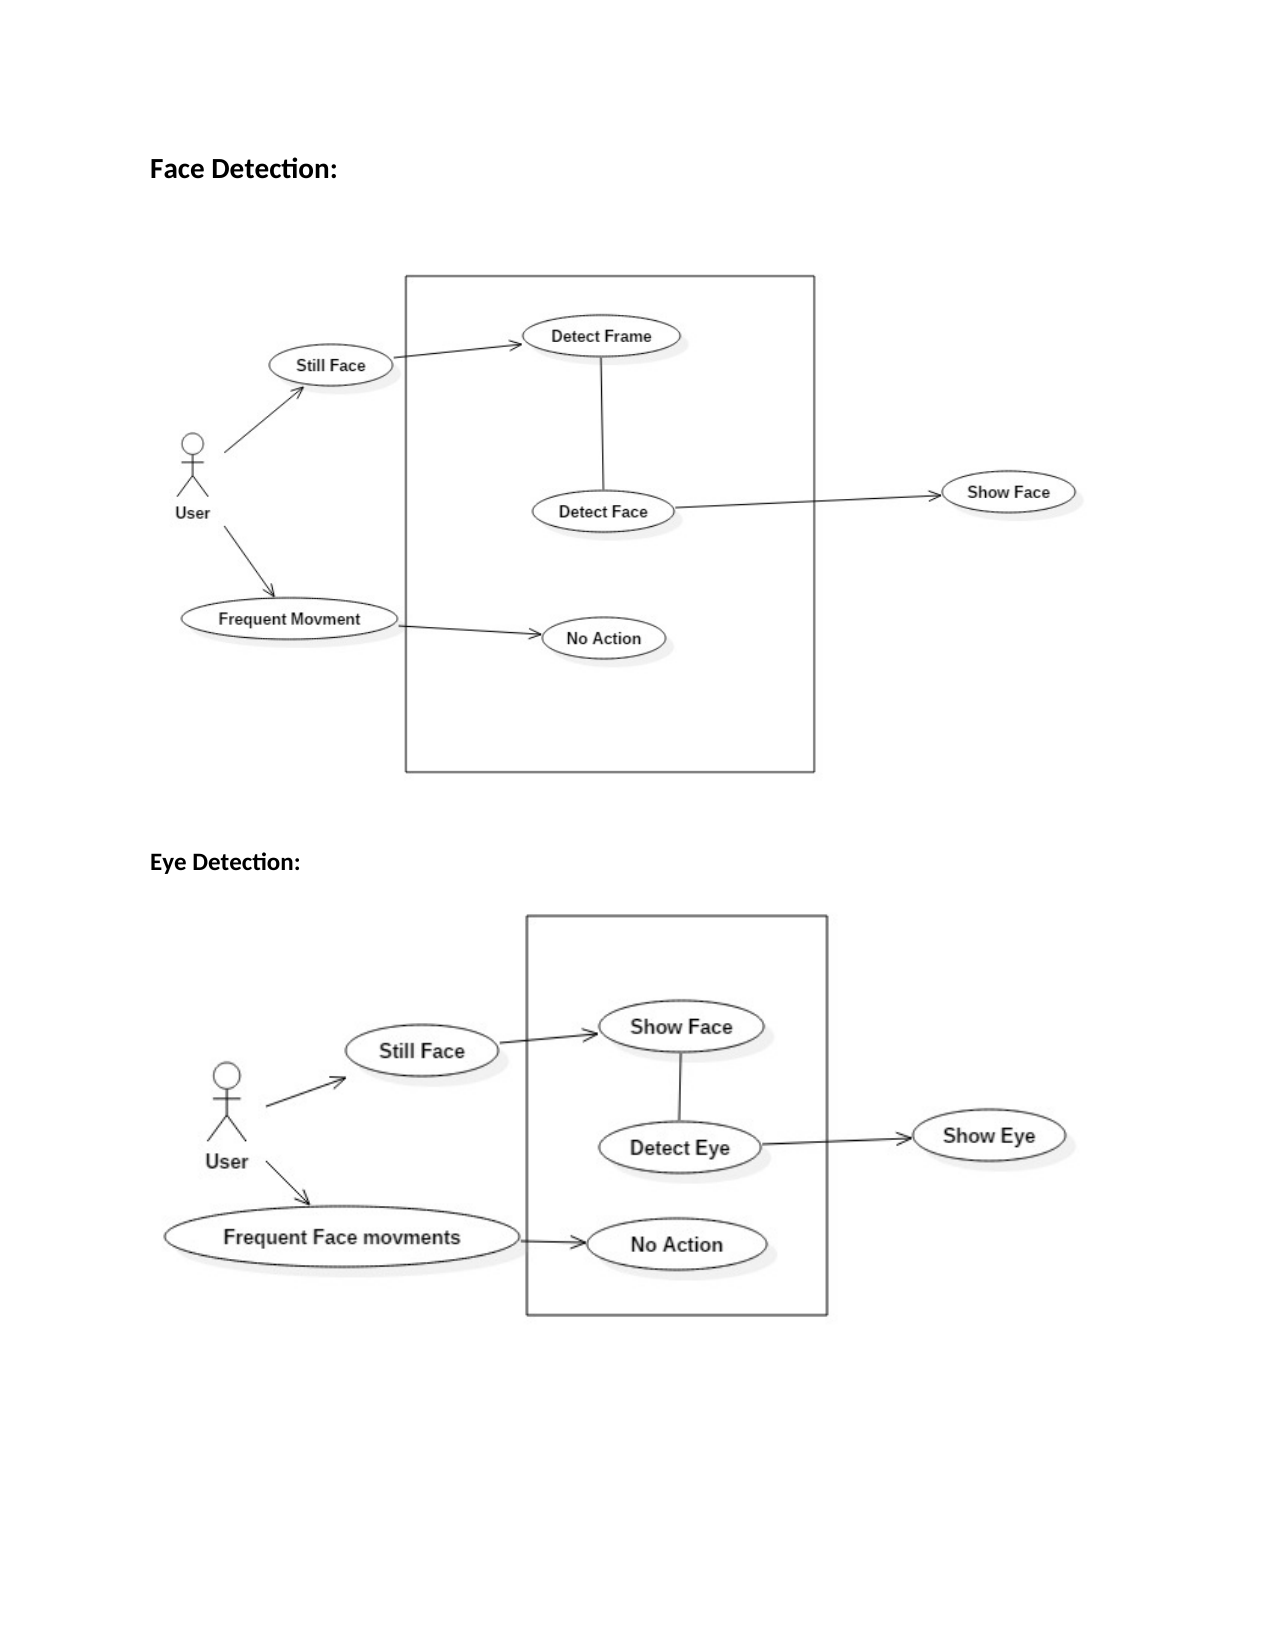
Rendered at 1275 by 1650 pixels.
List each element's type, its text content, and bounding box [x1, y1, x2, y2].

text Eye Detection: [150, 846, 1125, 877]
picture [150, 901, 1126, 1376]
text Face Detection: [150, 150, 1125, 186]
picture [150, 264, 1124, 821]
